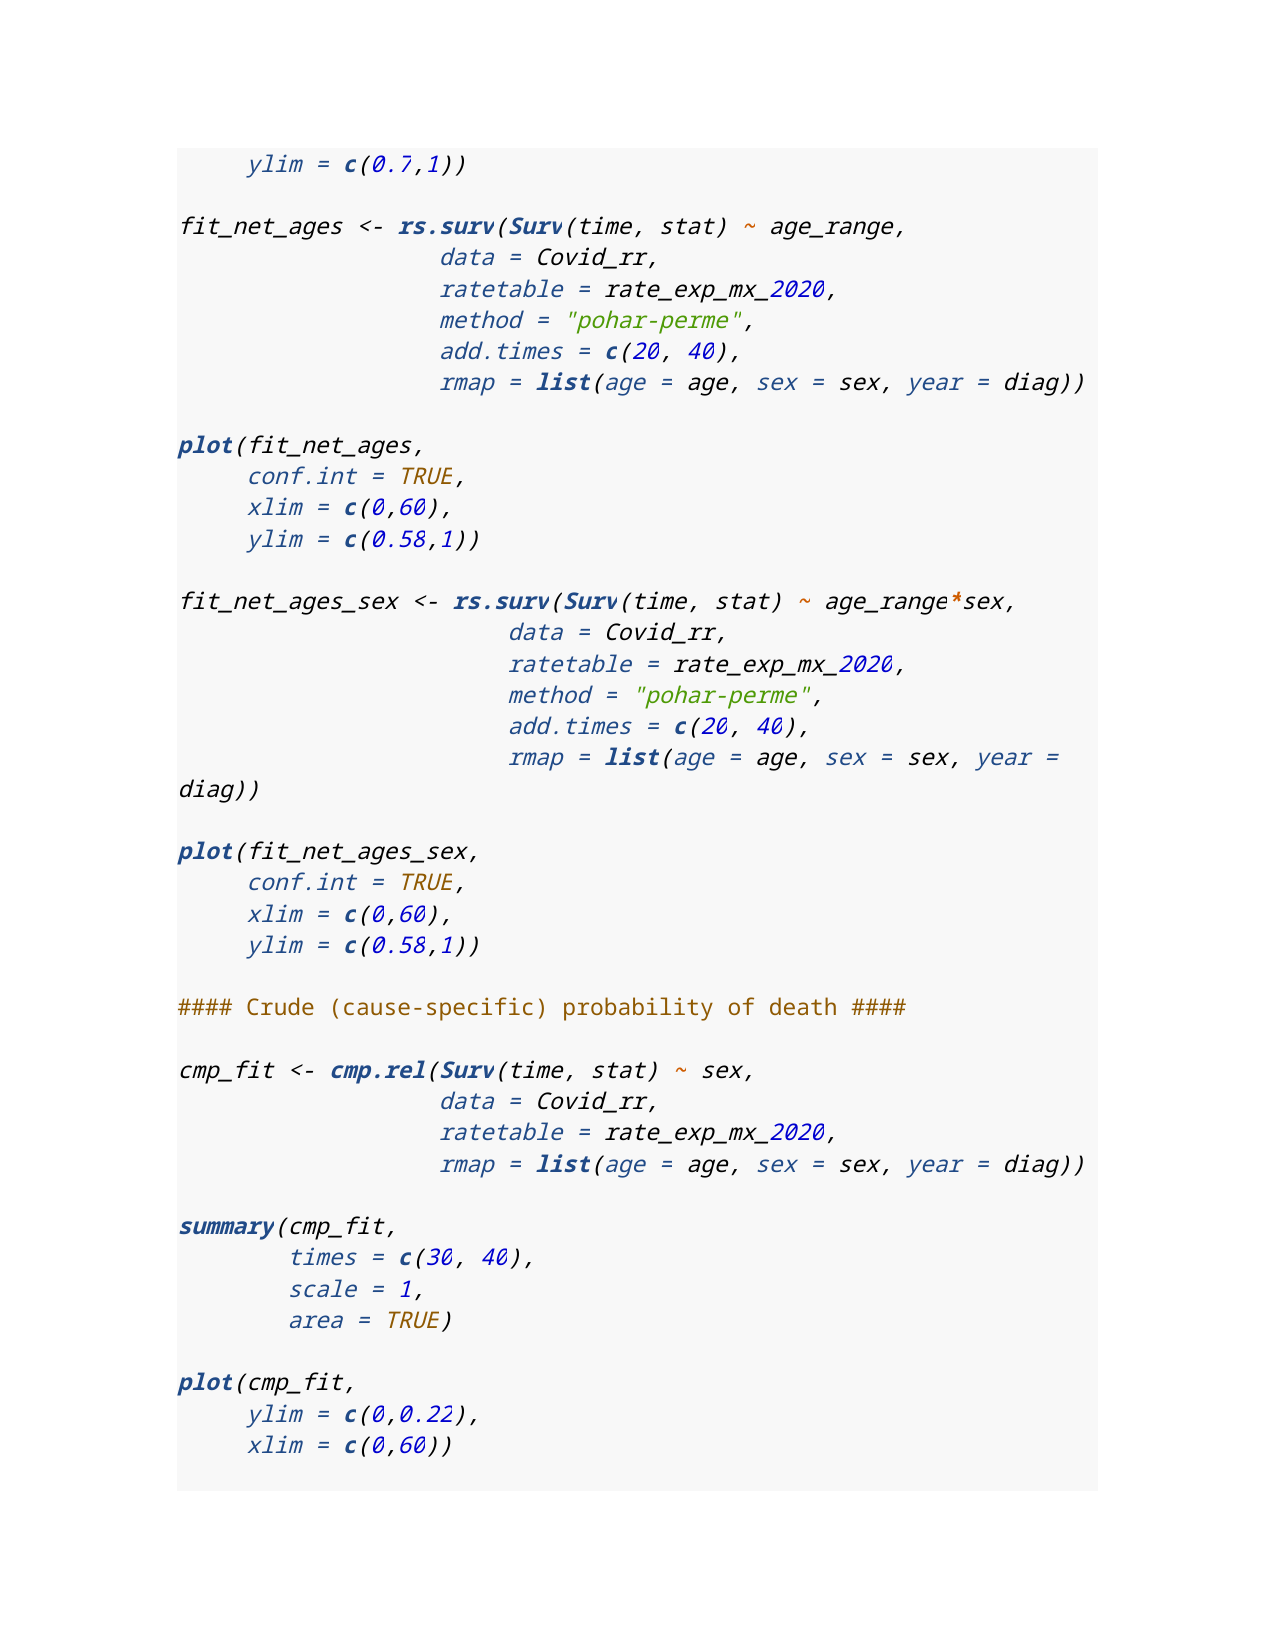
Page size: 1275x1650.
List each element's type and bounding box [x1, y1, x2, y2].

text [177, 148, 1098, 1491]
